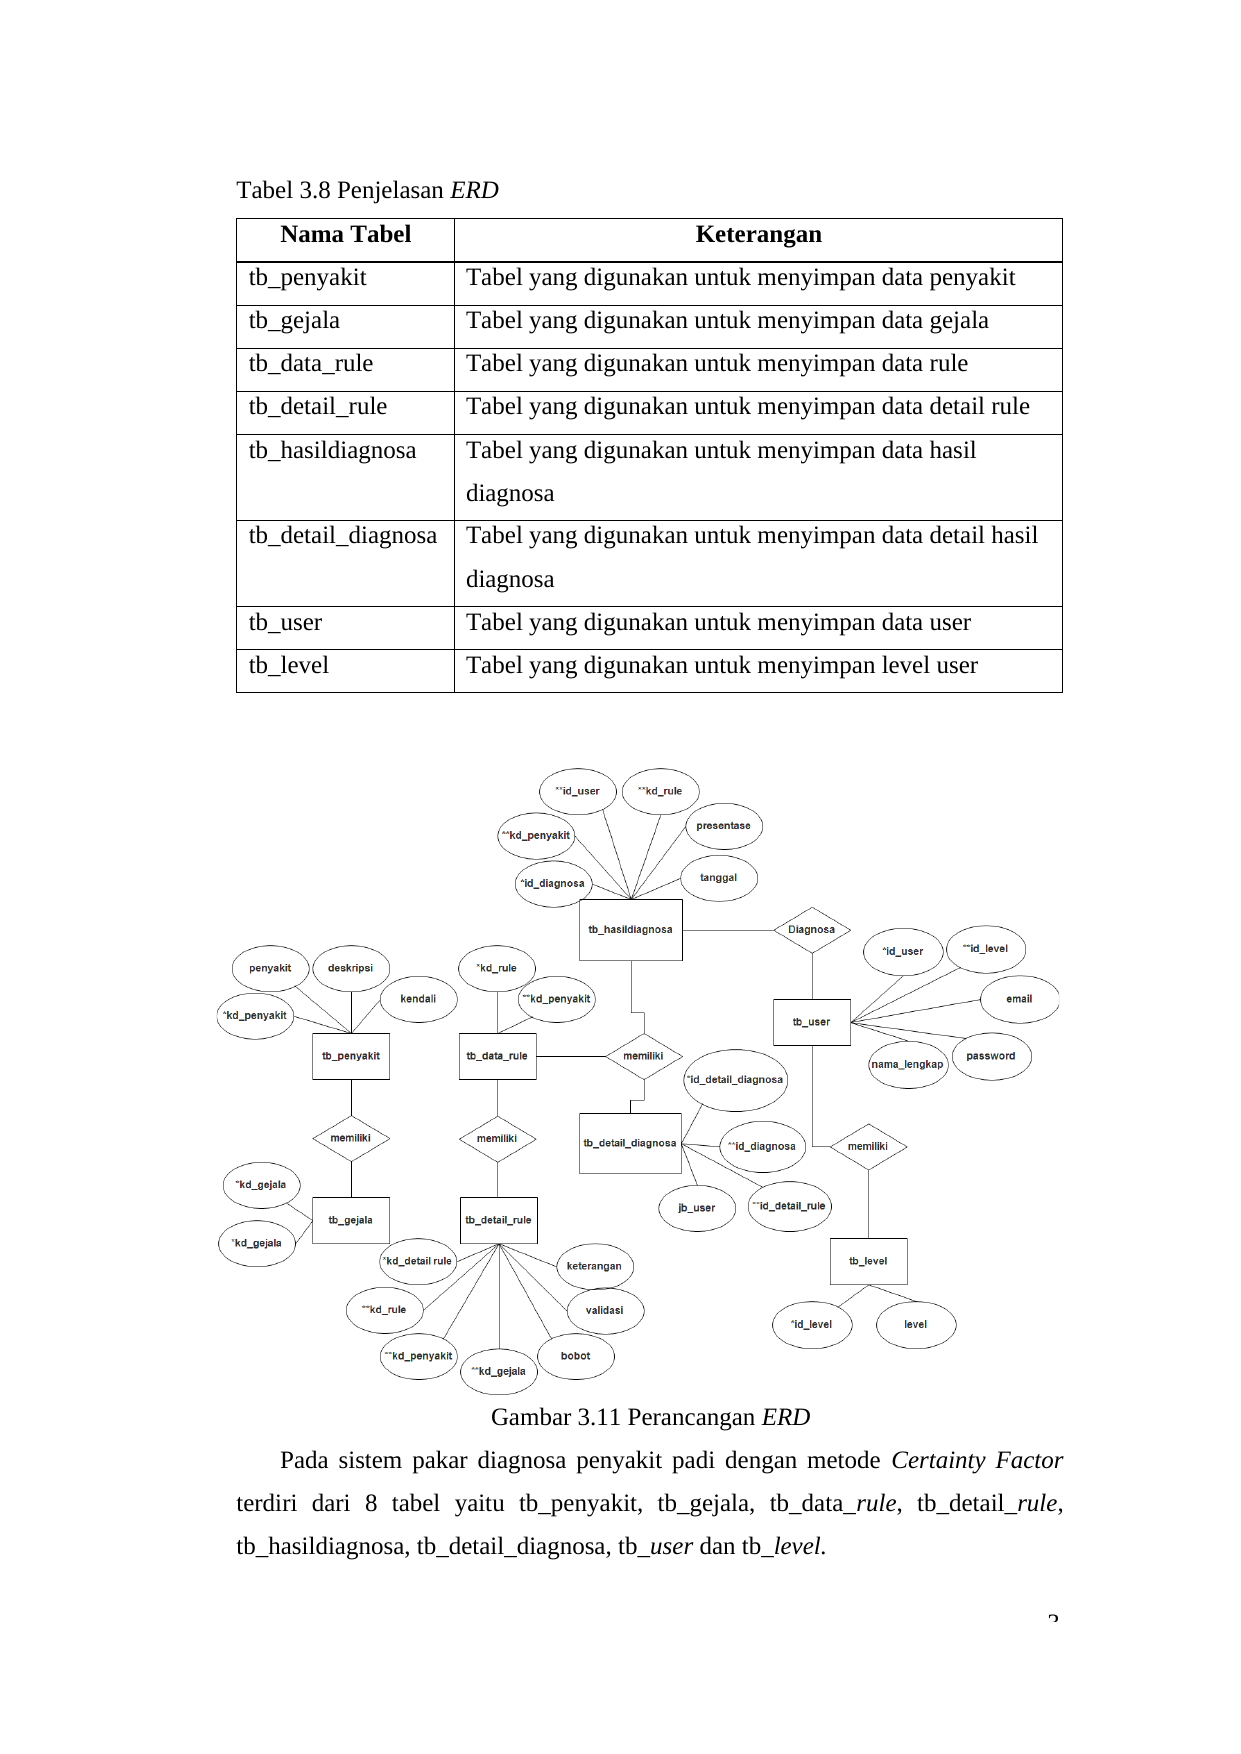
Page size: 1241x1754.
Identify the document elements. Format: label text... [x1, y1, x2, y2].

table_cell Tabel yang digunakan untuk menyimpan data penyakit [455, 263, 1062, 304]
text Pada sistem pakar diagnosa penyakit padi dengan metode Certainty Factor terdiri dari 8 tabel yaitu tb_penyakit, tb_gejala, tb_data_rule, tb_detail_rule, tb_hasildiagnosa, tb_detail_diagnosa, tb_user dan tb_level. [236, 1445, 1064, 1560]
table_cell tb_hasildiagnosa [237, 435, 454, 520]
table_cell tb_detail_diagnosa [237, 521, 454, 606]
table_cell tb_level [237, 650, 454, 692]
table_cell Tabel yang digunakan untuk menyimpan data detail rule [455, 392, 1062, 433]
table_cell tb_detail_rule [237, 392, 454, 433]
table_cell Tabel yang digunakan untuk menyimpan data rule [455, 349, 1062, 391]
table_cell tb_penyakit [237, 263, 454, 304]
table_cell tb_user [237, 607, 454, 649]
table_header Keterangan [455, 219, 1062, 261]
table_cell Tabel yang digunakan untuk menyimpan data hasil diagnosa [455, 435, 1062, 520]
text Gambar 3.11 Perancangan ERD [491, 771, 1111, 1430]
table_cell Tabel yang digunakan untuk menyimpan data detail hasil diagnosa [455, 521, 1062, 606]
table_cell Tabel yang digunakan untuk menyimpan data user [455, 607, 1062, 649]
table_cell tb_data_rule [237, 349, 454, 391]
table_cell Tabel yang digunakan untuk menyimpan data gejala [455, 306, 1062, 347]
picture [216, 768, 1060, 1395]
table_cell Tabel yang digunakan untuk menyimpan level user [455, 650, 1062, 692]
table_cell tb_gejala [237, 306, 454, 347]
table_header Nama Tabel [237, 219, 454, 261]
text Tabel 3.8 Penjelasan ERD [236, 175, 1111, 204]
